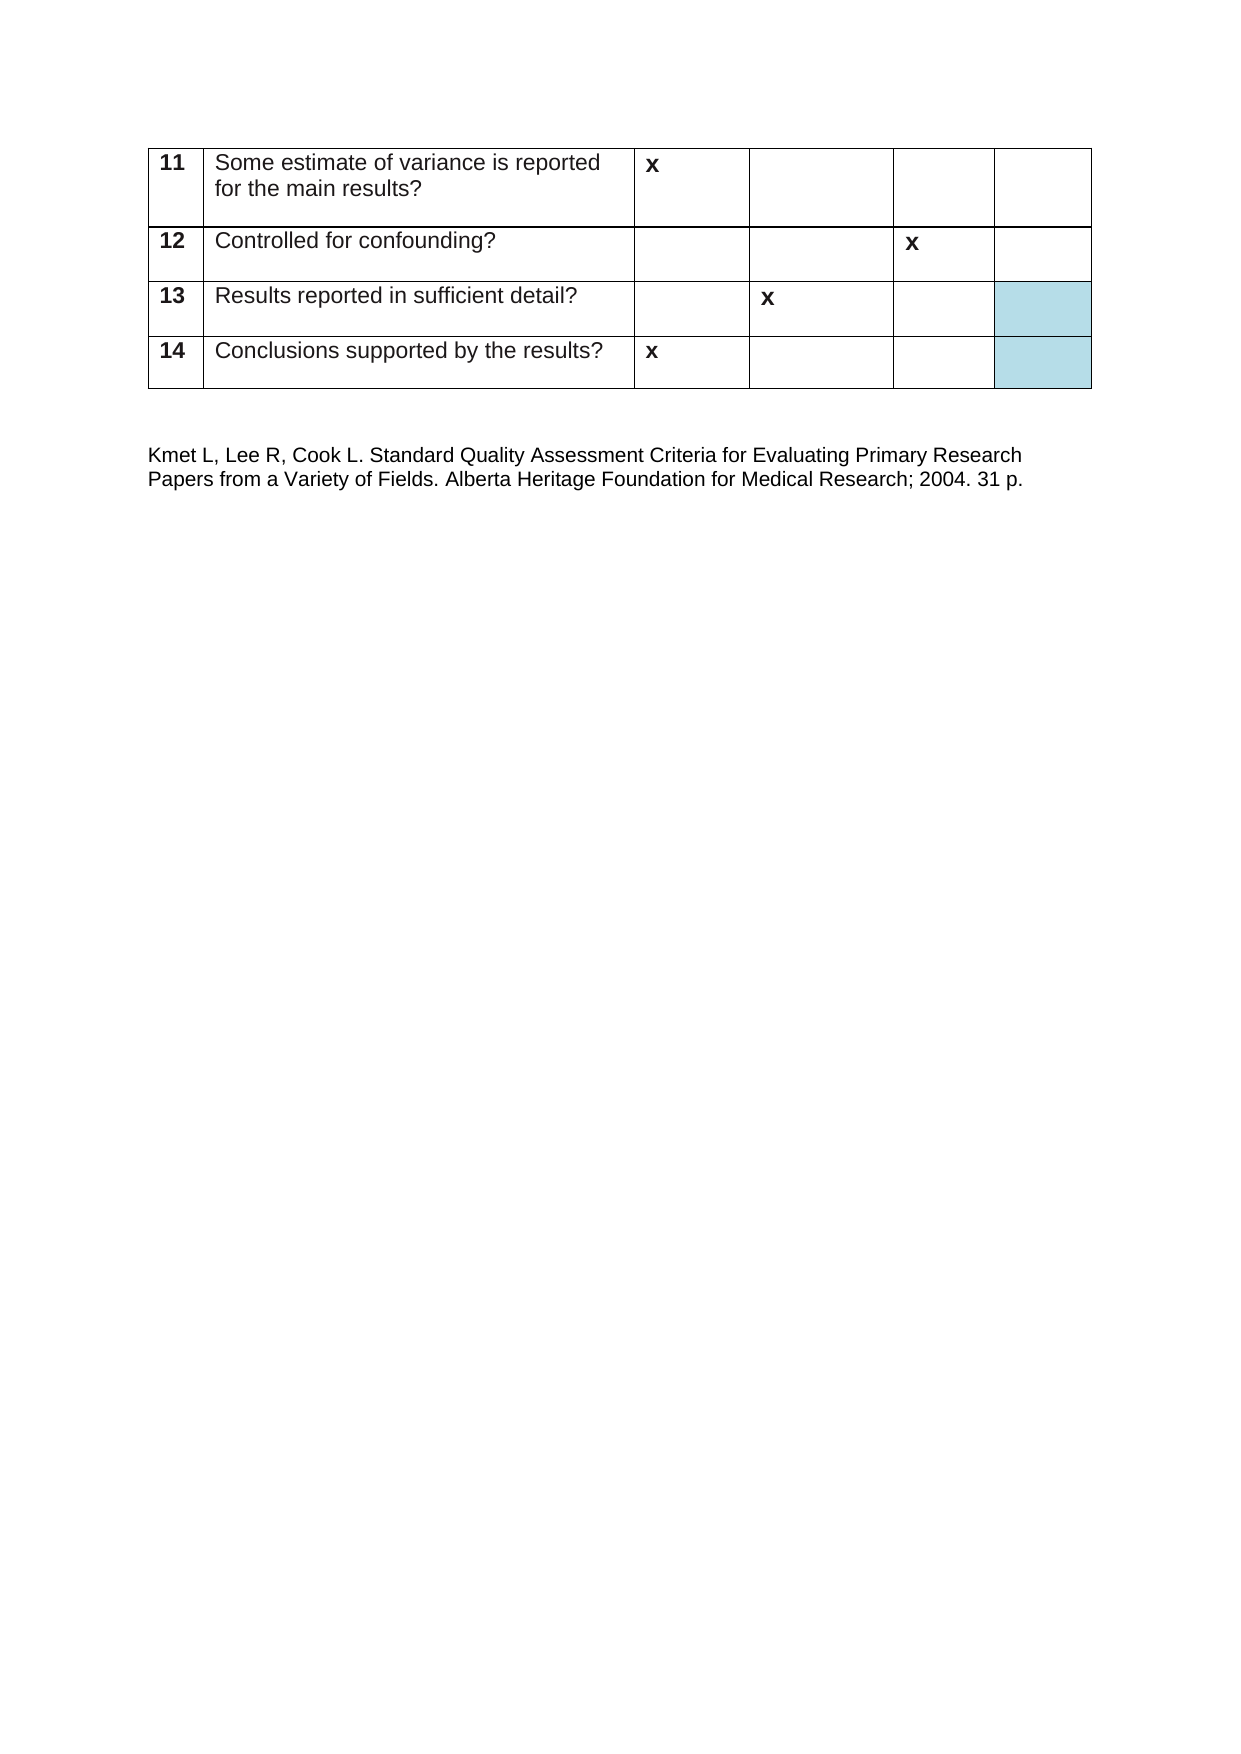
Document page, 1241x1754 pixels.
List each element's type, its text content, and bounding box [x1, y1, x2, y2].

table_cell x [635, 149, 749, 226]
table_cell [894, 149, 994, 226]
table_cell [894, 337, 994, 388]
table_cell [995, 337, 1091, 388]
table_cell x [635, 337, 749, 388]
table_cell x [894, 228, 994, 281]
table_cell Some estimate of variance is reported for the main results? [204, 149, 634, 226]
table_cell [635, 228, 749, 281]
table_cell [750, 149, 893, 226]
table_cell [750, 337, 893, 388]
table_cell Results reported in sufficient detail? [204, 282, 634, 336]
table_cell x [750, 282, 893, 336]
table_cell [995, 282, 1091, 336]
table_cell 11 [149, 149, 203, 226]
table_cell [750, 228, 893, 281]
table_cell Conclusions supported by the results? [204, 337, 634, 388]
table_cell 13 [149, 282, 203, 336]
text Kmet L, Lee R, Cook L. Standard Quality Assessment Criteria for Evaluating Primary Research Papers from a Variety of Fields. Alberta Heritage Foundation for Medical Research; 2004. 31 p. [148, 443, 1093, 491]
table_cell [635, 282, 749, 336]
table_cell [995, 228, 1091, 281]
table_cell 12 [149, 228, 203, 281]
table_cell 14 [149, 337, 203, 388]
table_cell Controlled for confounding? [204, 228, 634, 281]
table_cell [995, 149, 1091, 226]
table_cell [894, 282, 994, 336]
